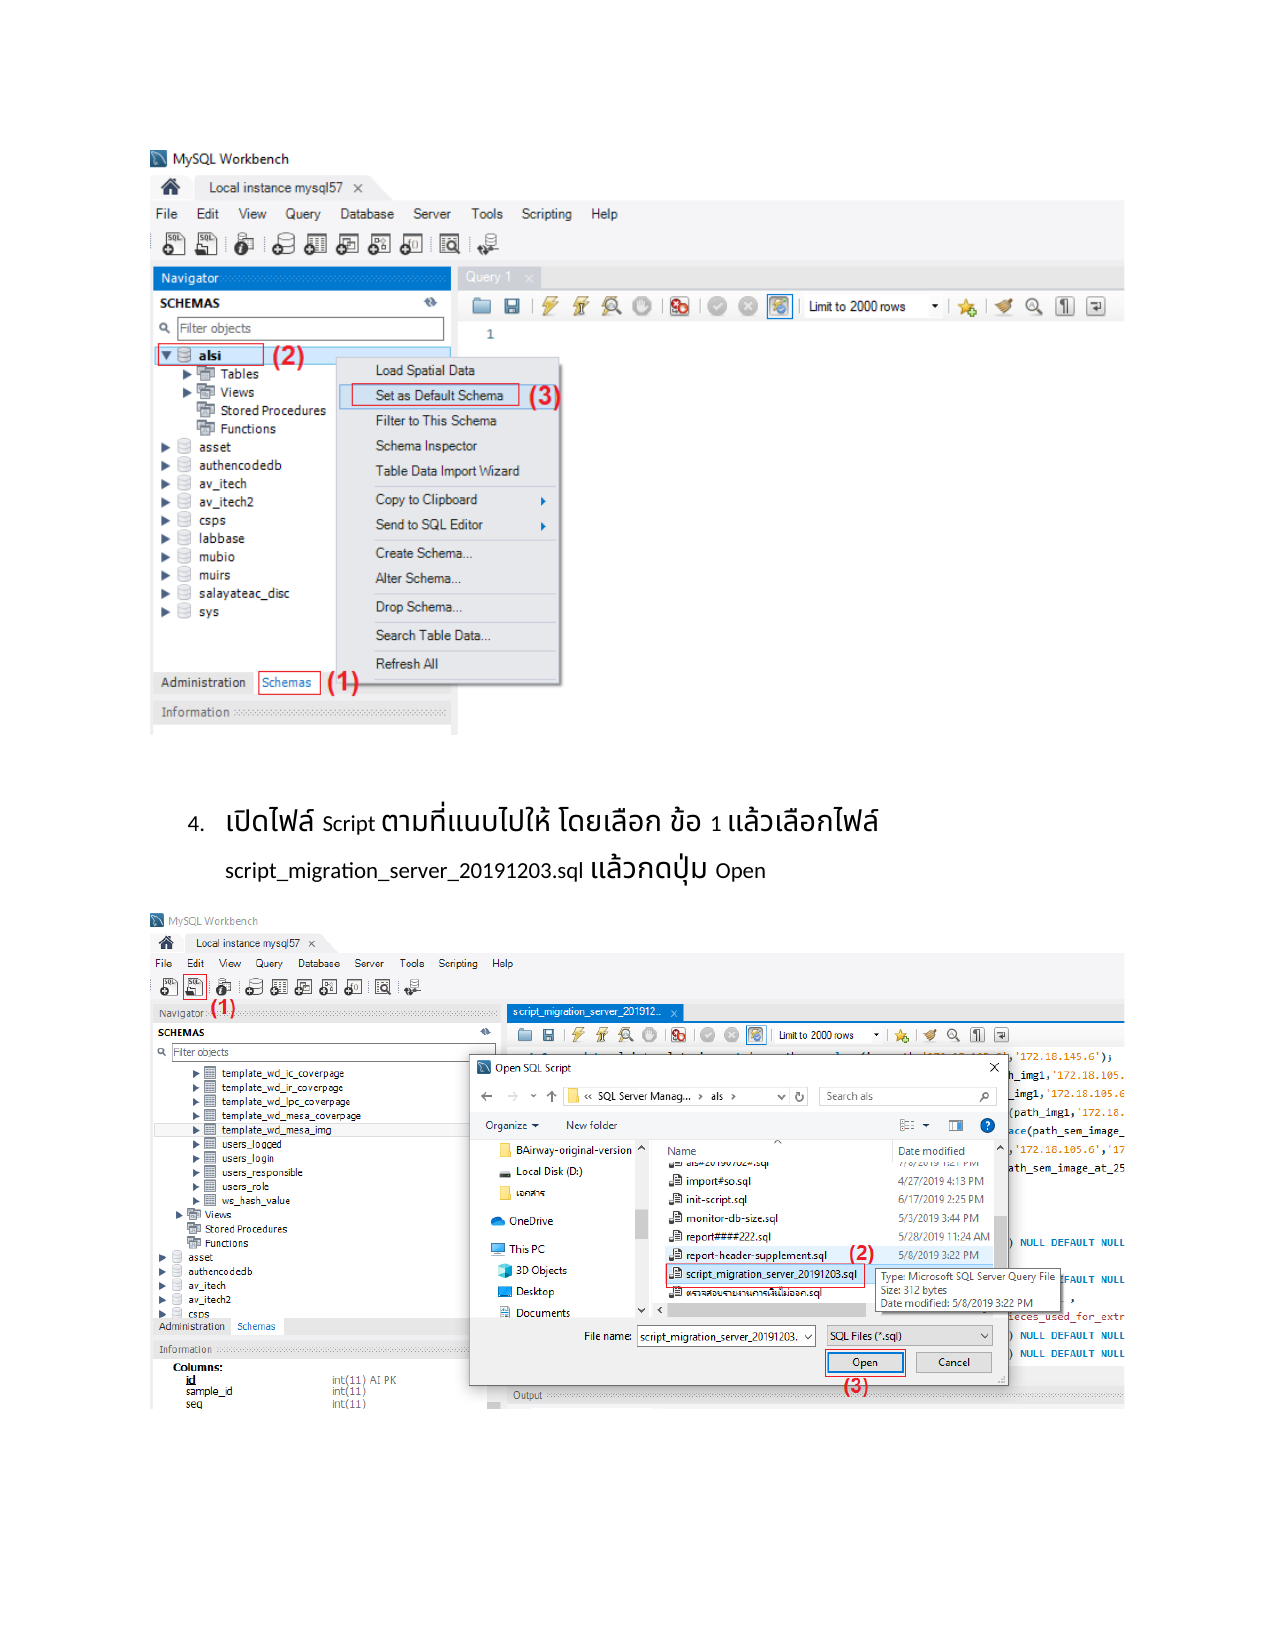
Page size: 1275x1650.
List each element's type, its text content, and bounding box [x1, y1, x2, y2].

picture [150, 911, 1125, 1409]
picture [150, 150, 1125, 735]
list เปิดไฟล์ Script ตามที่แนบไปให้ โดยเลือก ข้อ 1 แล้วเลือกไฟล์ script_migration_server_20191203.sql แล้วกดปุ่ม Open [187, 800, 1125, 892]
